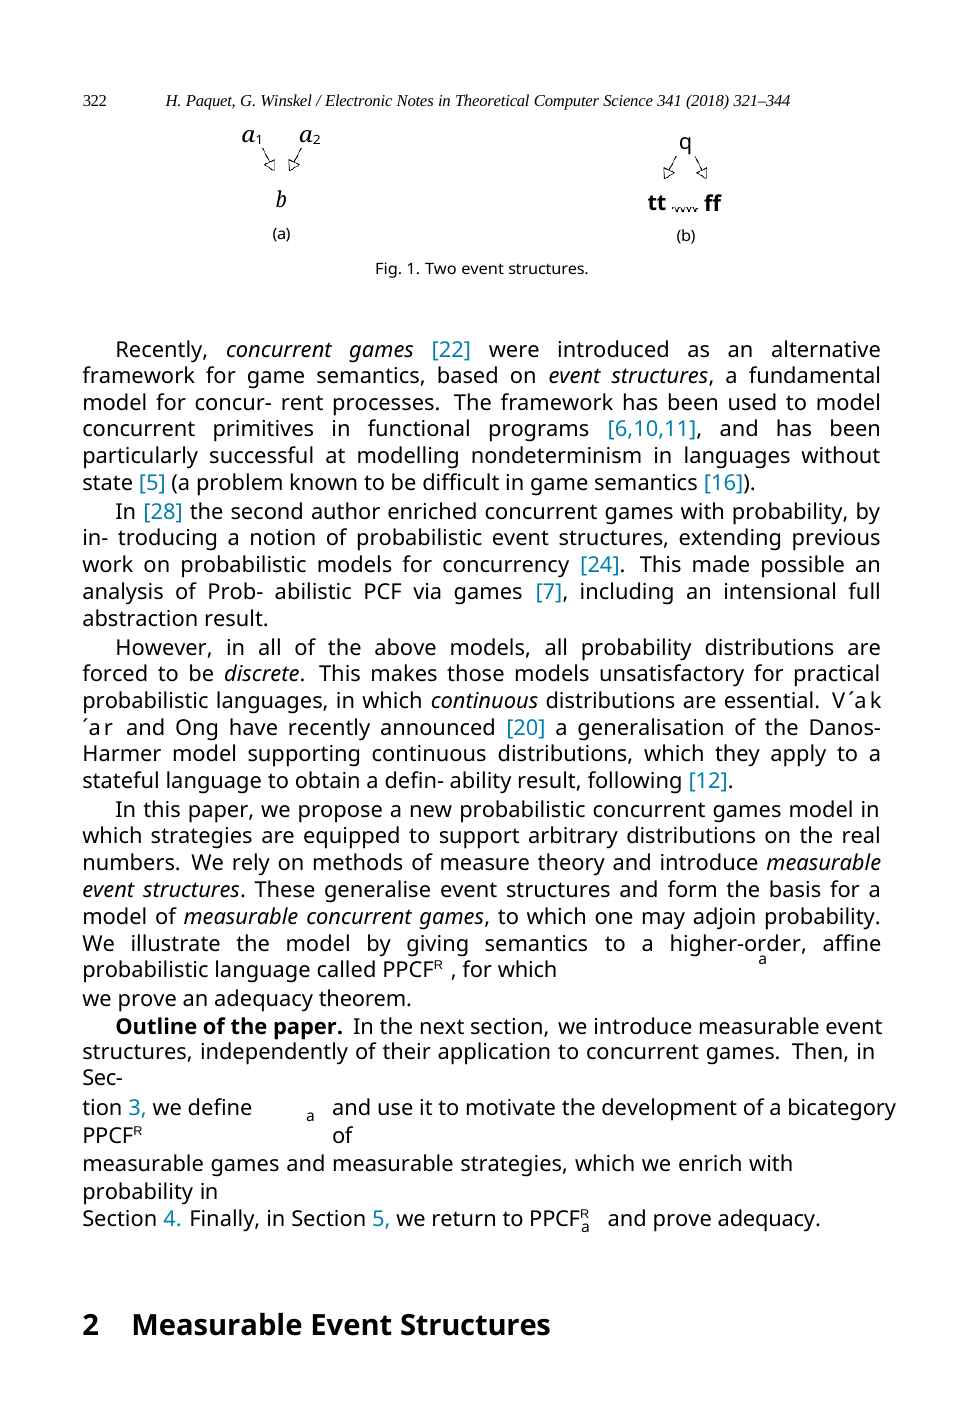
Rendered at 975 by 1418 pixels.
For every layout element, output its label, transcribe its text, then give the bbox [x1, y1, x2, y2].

text b [239, 184, 324, 214]
text In this paper, we propose a new probabilistic concurrent games model in which strategies are equipped to support arbitrary distributions on the real numbers. We rely on methods of measure theory and introduce measurable event structures. These generalise event structures and form the basis for a model of measurable concurrent games, to which one may adjoin probability. We illustrate the model by giving semantics to a higher-order, affine probabilistic language called PPCFR , for which [82, 796, 881, 984]
text Section 4. Finally, in Section 5, we return to PPCFR [82, 1205, 592, 1232]
text and use it to motivate the development of a bicategory of [332, 1092, 910, 1149]
text (a) [239, 223, 324, 244]
picture [692, 156, 707, 179]
text and prove adequacy. [607, 1205, 910, 1232]
text (b) [481, 225, 891, 246]
picture [671, 207, 699, 212]
subtitle Measurable Event Structures [82, 1304, 910, 1344]
text tt ff [477, 186, 891, 218]
text Fig. 1. Two event structures. [71, 258, 892, 279]
text a1 a2 [238, 118, 324, 148]
text However, in all of the above models, all probability distributions are forced to be discrete. This makes those models unsatisfactory for practical probabilistic languages, in which continuous distributions are essential. V´ak´ar and Ong have recently announced [20] a generalisation of the Danos-Harmer model supporting continuous distributions, which they apply to a stateful language to obtain a defin- ability result, following [12]. [82, 634, 881, 795]
picture [663, 156, 679, 179]
picture [288, 148, 304, 171]
text Outline of the paper. In the next section, we introduce measurable event structures, independently of their application to concurrent games. Then, in Sec- [82, 1013, 910, 1092]
text measurable games and measurable strategies, which we enrich with probability in [82, 1149, 910, 1205]
text Recently, concurrent games [22] were introduced as an alternative framework for game semantics, based on event structures, a fundamental model for concur- rent processes. The framework has been used to model concurrent primitives in functional programs [6,10,11], and has been particularly successful at modelling nondeterminism in languages without state [5] (a problem known to be difficult in game semantics [16]). [82, 336, 881, 497]
text we prove an adequacy theorem. [82, 984, 910, 1011]
picture [259, 148, 275, 171]
text tion 3, we define PPCFR [82, 1092, 317, 1149]
text In [28] the second author enriched concurrent games with probability, by in- troducing a notion of probabilistic event structures, extending previous work on probabilistic models for concurrency [24]. This made possible an analysis of Prob- abilistic PCF via games [7], including an intensional full abstraction result. [82, 498, 881, 632]
text q [481, 126, 891, 156]
